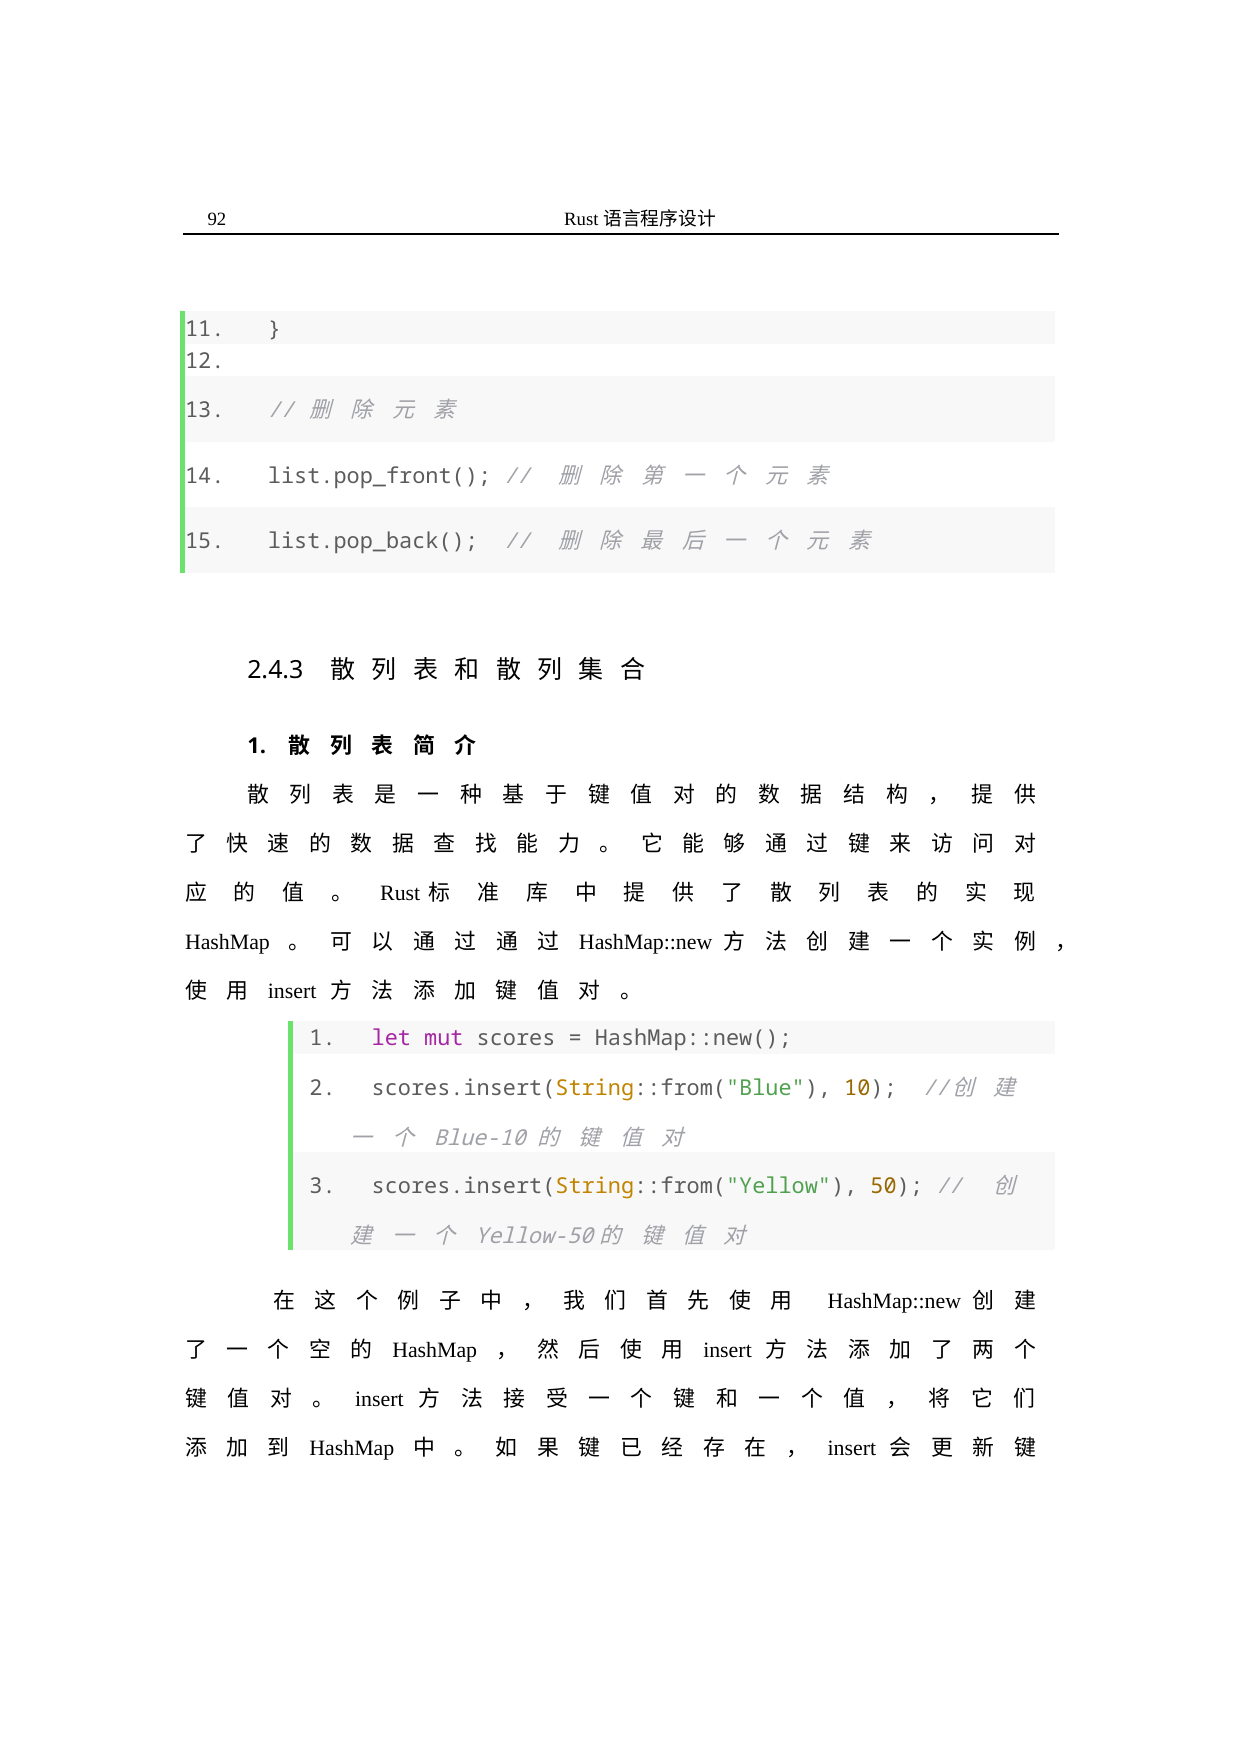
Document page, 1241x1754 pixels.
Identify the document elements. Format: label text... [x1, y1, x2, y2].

list } [185, 311, 1055, 344]
text 散列表是一种基于键值对的数据结构，提供了快速的数据查找能力。它能够通过键来访问对应的值。Rust标准库中提供了散列表的实现HashMap。可以通过通过HashMap::new方法创建一个实例，使用insert方法添加键值对。 [185, 776, 1055, 1005]
subtitle 2.4.3 散列表和散列集合 [228, 635, 1055, 700]
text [185, 1283, 1055, 1462]
list let mut scores = HashMap::new(); [293, 1021, 1055, 1054]
text 1. 散列表简介 [185, 728, 1055, 760]
list list.pop_front(); // 删除第一个元素 [185, 442, 1055, 507]
list // 删除元素 [185, 376, 1055, 442]
list list.pop_back(); // 删除最后一个元素 [185, 507, 1055, 573]
list scores.insert(String::from("Yellow"), 50); // 创建一个Yellow-50的键值对 [293, 1152, 1055, 1250]
list scores.insert(String::from("Blue"), 10); //创建一个Blue-10的键值对 [293, 1054, 1055, 1152]
